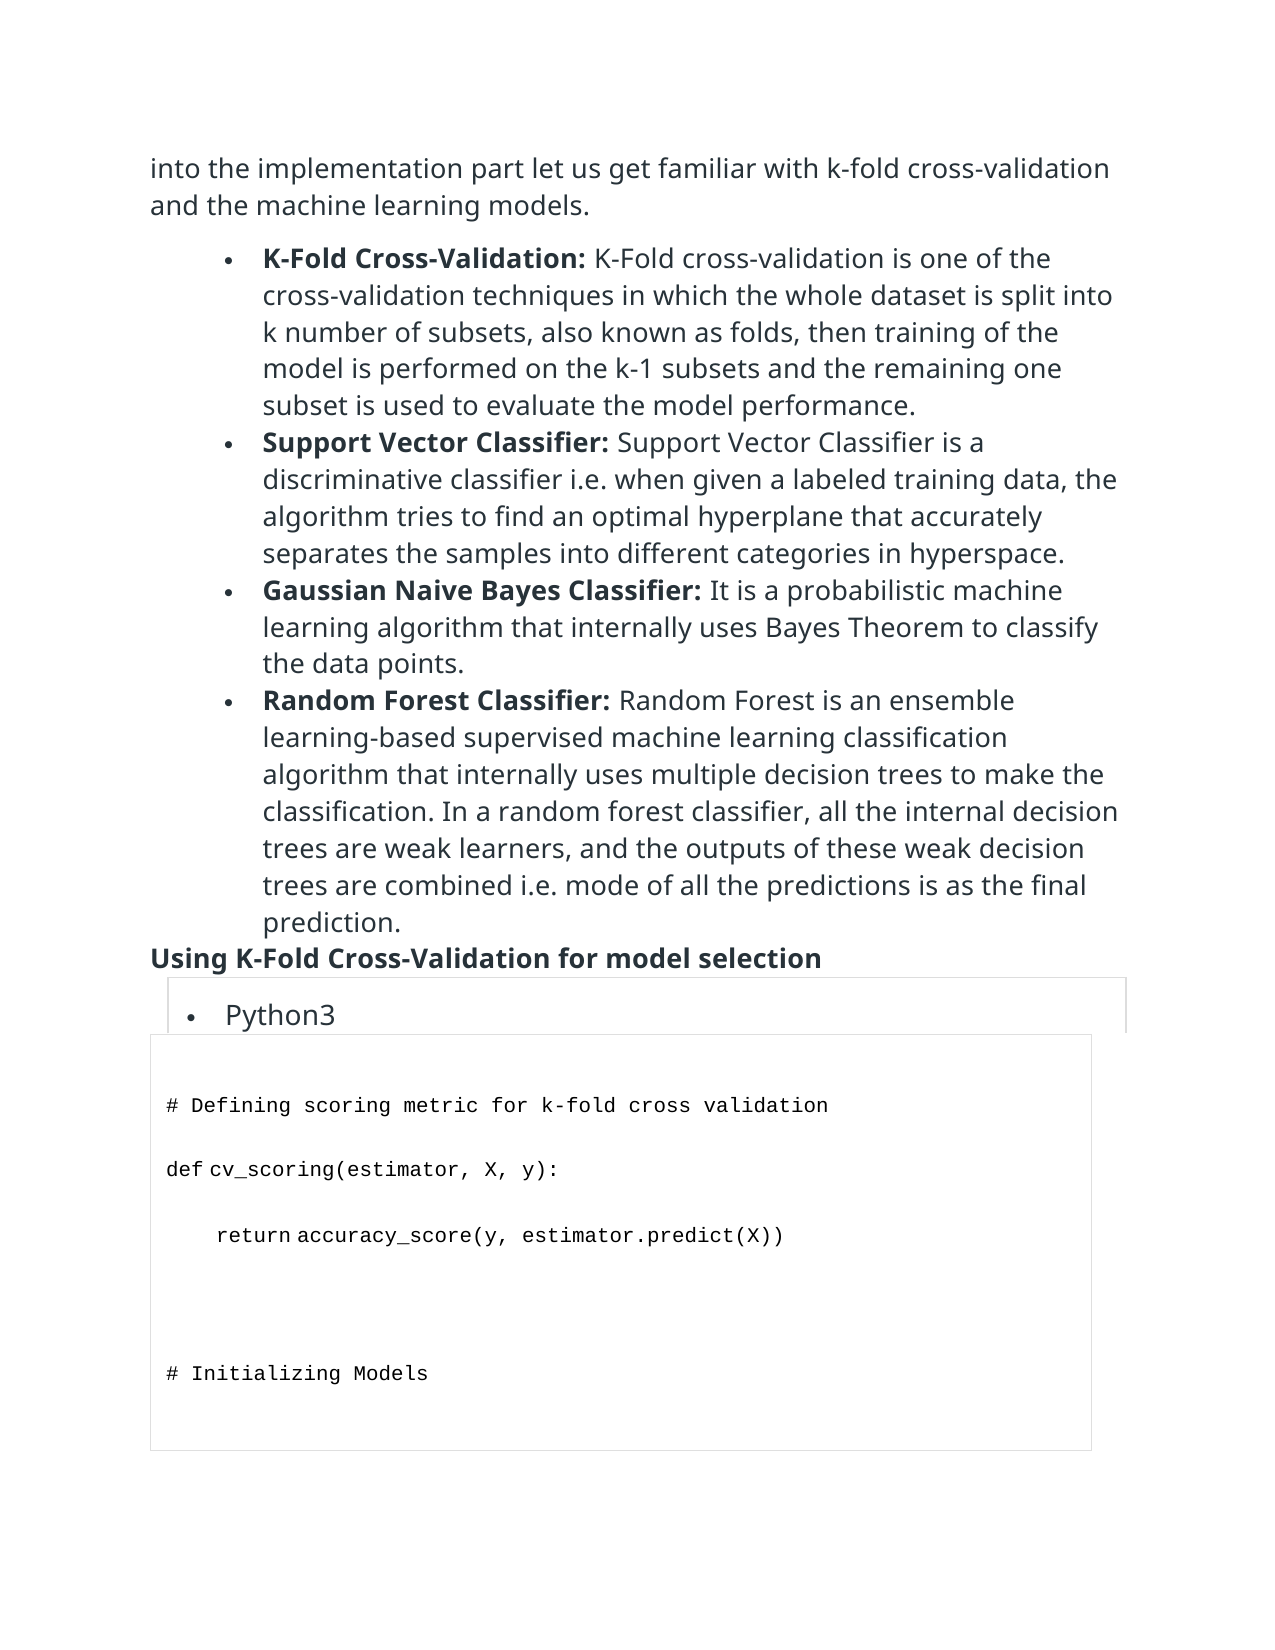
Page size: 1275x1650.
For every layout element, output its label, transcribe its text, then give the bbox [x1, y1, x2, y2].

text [150, 150, 1125, 224]
list Random Forest Classifier: Random Forest is an ensemble learning-based supervised machine learning classification algorithm that internally uses multiple decision trees to make the classification. In a random forest classifier, all the internal decision trees are weak learners, and the outputs of these weak decision trees are combined i.e. mode of all the predictions is as the final prediction. [225, 682, 1125, 940]
list Support Vector Classifier: Support Vector Classifier is a discriminative classifier i.e. when given a labeled training data, the algorithm tries to find an optimal hyperplane that accurately separates the samples into different categories in hyperspace. [225, 424, 1125, 571]
list Gaussian Naive Bayes Classifier: It is a probabilistic machine learning algorithm that internally uses Bayes Theorem to classify the data points. [225, 571, 1125, 682]
list K-Fold Cross-Validation: K-Fold cross-validation is one of the cross-validation techniques in which the whole dataset is split into k number of subsets, also known as folds, then training of the model is performed on the k-1 subsets and the remaining one subset is used to evaluate the model performance. [225, 239, 1125, 424]
text Using K-Fold Cross-Validation for model selection [150, 940, 1125, 977]
list Python3 [169, 978, 1125, 1033]
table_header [151, 1035, 1091, 1450]
